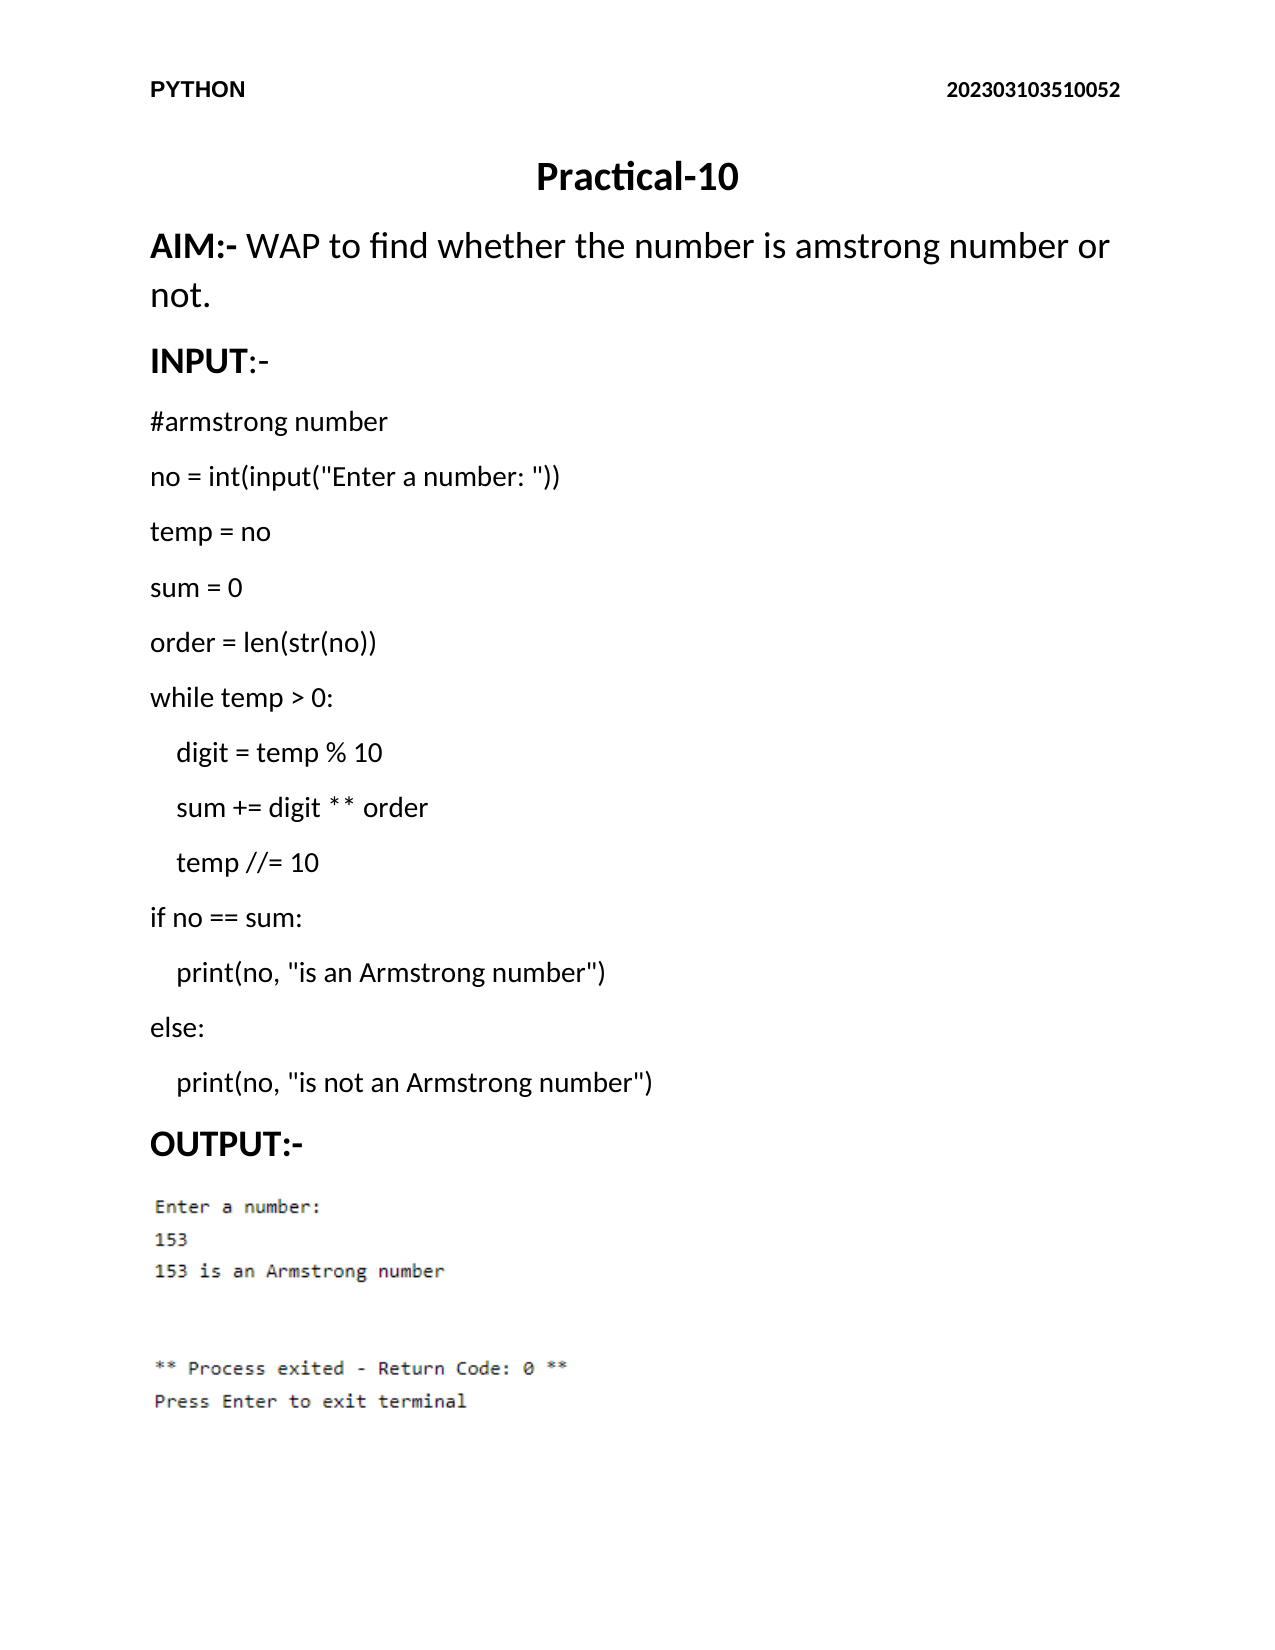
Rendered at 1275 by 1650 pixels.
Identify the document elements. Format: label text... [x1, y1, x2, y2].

text OUTPUT:- [150, 1120, 1125, 1166]
text print(no, "is not an Armstrong number") [150, 1064, 1125, 1100]
text AIM:- WAP to find whether the number is amstrong number or not. [150, 222, 1125, 317]
text if no == sum: [150, 899, 1125, 935]
text sum += digit ** order [150, 789, 1125, 825]
text no = int(input("Enter a number: ")) [150, 458, 1125, 494]
text INPUT:- [150, 337, 1125, 383]
text order = len(str(no)) [150, 624, 1125, 659]
picture [150, 1185, 630, 1455]
text digit = temp % 10 [150, 734, 1125, 769]
text while temp > 0: [150, 679, 1125, 714]
text else: [150, 1009, 1125, 1045]
text temp = no [150, 513, 1125, 549]
text Practical-10 [150, 150, 1125, 201]
text temp //= 10 [150, 844, 1125, 880]
text #armstrong number [150, 403, 1125, 439]
text print(no, "is an Armstrong number") [150, 954, 1125, 990]
text sum = 0 [150, 569, 1125, 604]
